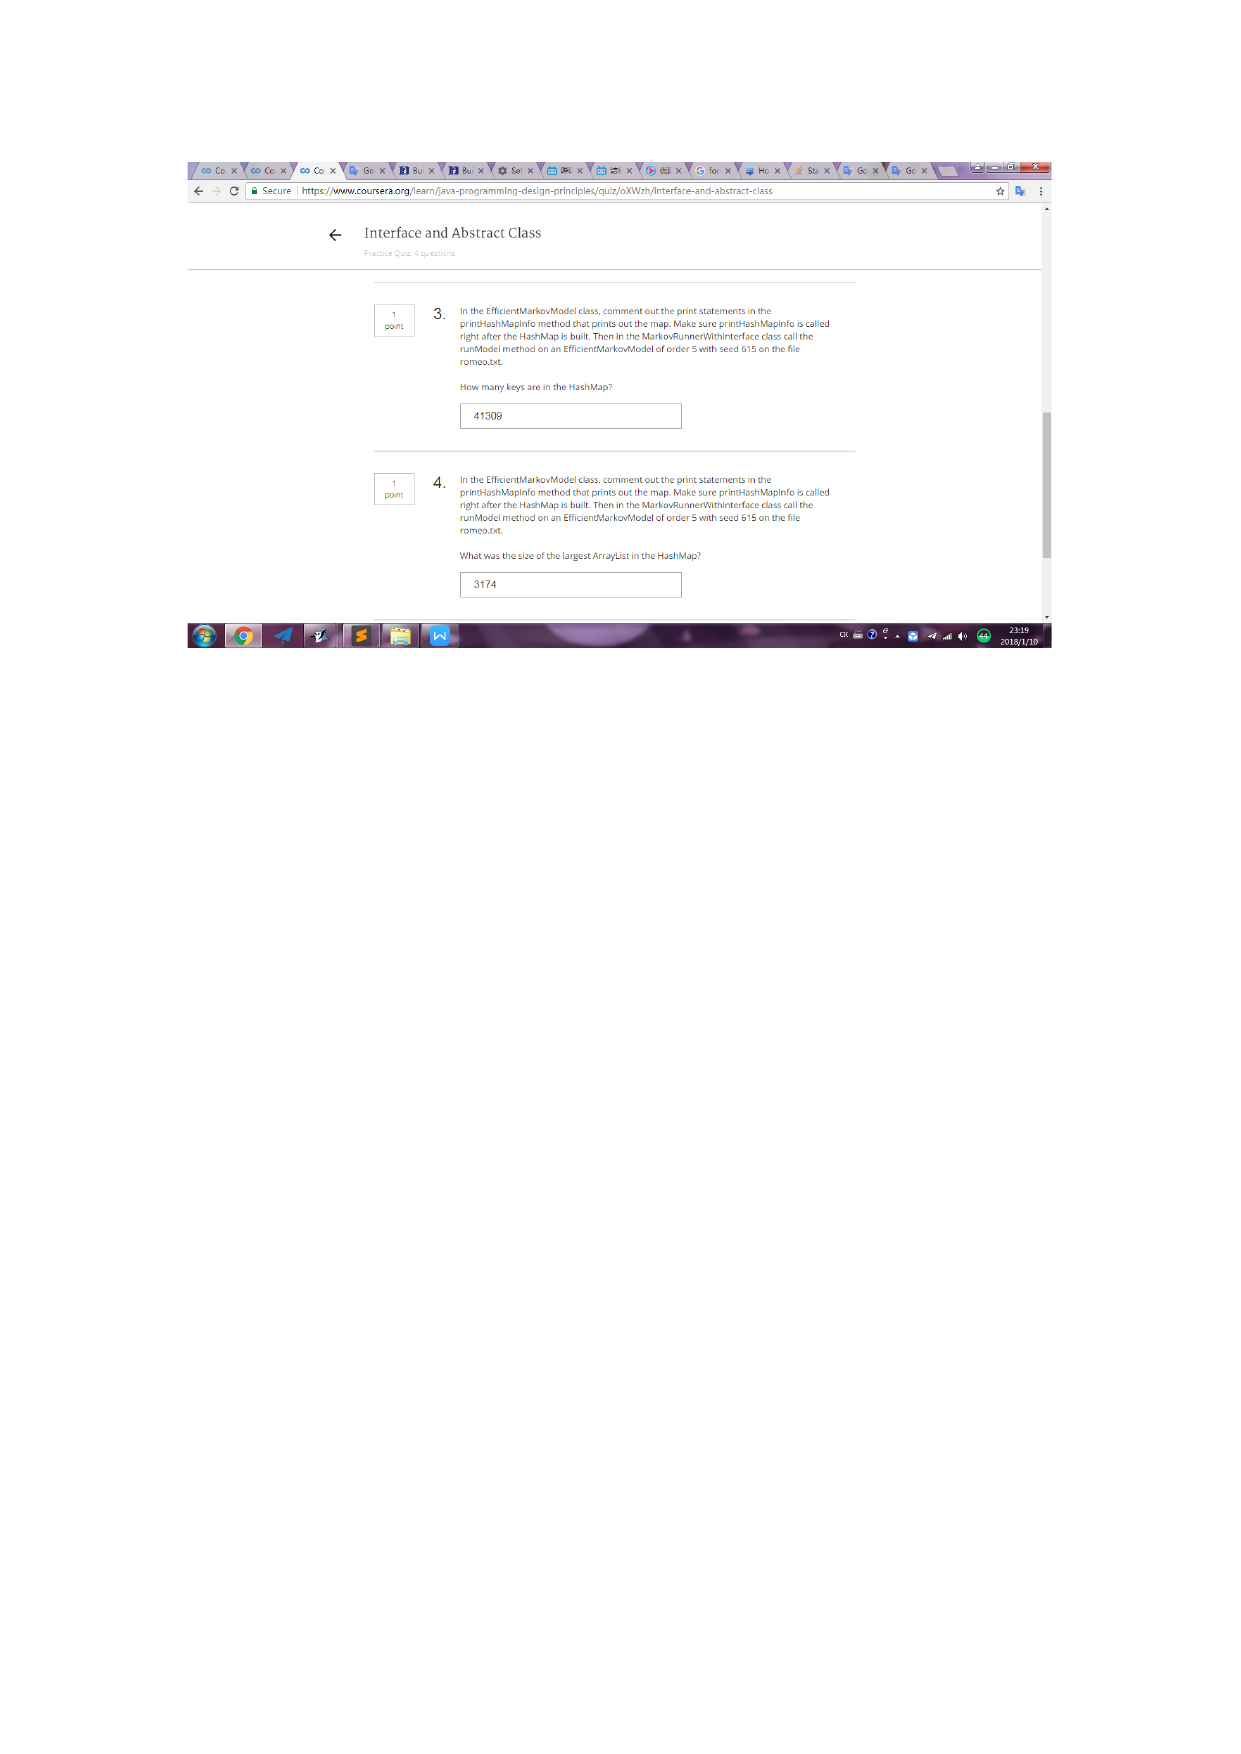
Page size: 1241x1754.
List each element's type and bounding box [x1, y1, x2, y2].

picture [187, 162, 1052, 648]
